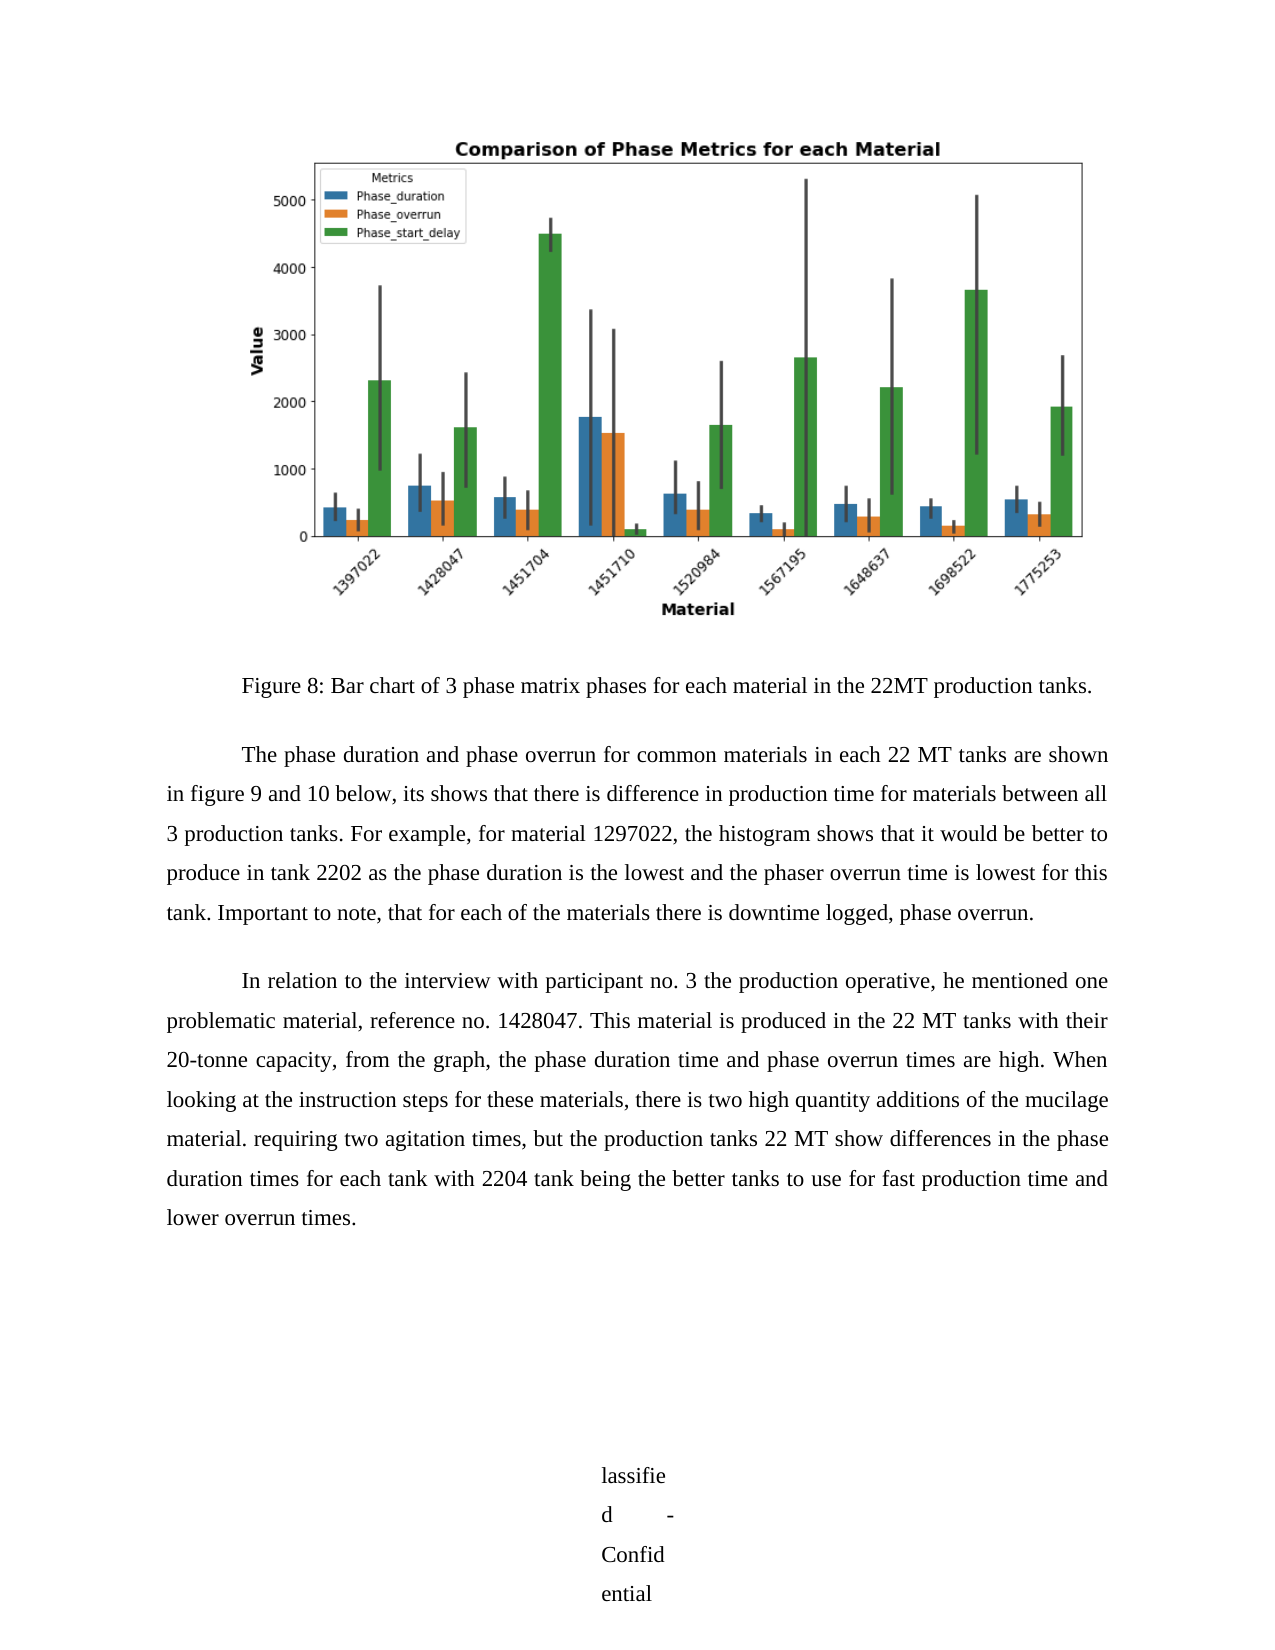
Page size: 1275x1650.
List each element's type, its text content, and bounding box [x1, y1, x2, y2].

text The phase duration and phase overrun for common materials in each 22 MT tanks are shown in figure 9 and 10 below, its shows that there is difference in production time for materials between all 3 production tanks. For example, for material 1297022, the histogram shows that it would be better to produce in tank 2202 as the phase duration is the lowest and the phaser overrun time is lowest for this tank. Important to note, that for each of the materials there is downtime logged, phase overrun. [166, 741, 1110, 925]
picture [241, 133, 1140, 630]
text In relation to the interview with participant no. 3 the production operative, he mentioned one problematic material, reference no. 1428047. This material is produced in the 22 MT tanks with their 20-tonne capacity, from the graph, the phase duration time and phase overrun times are high. When looking at the instruction steps for these materials, there is two high quantity additions of the mucilage material. requiring two agitation times, but the production tanks 22 MT show differences in the phase duration times for each tank with 2204 tank being the better tanks to use for fast production time and lower overrun times. [166, 967, 1110, 1231]
text Figure 8: Bar chart of 3 phase matrix phases for each material in the 22MT production tanks. [166, 672, 1110, 698]
